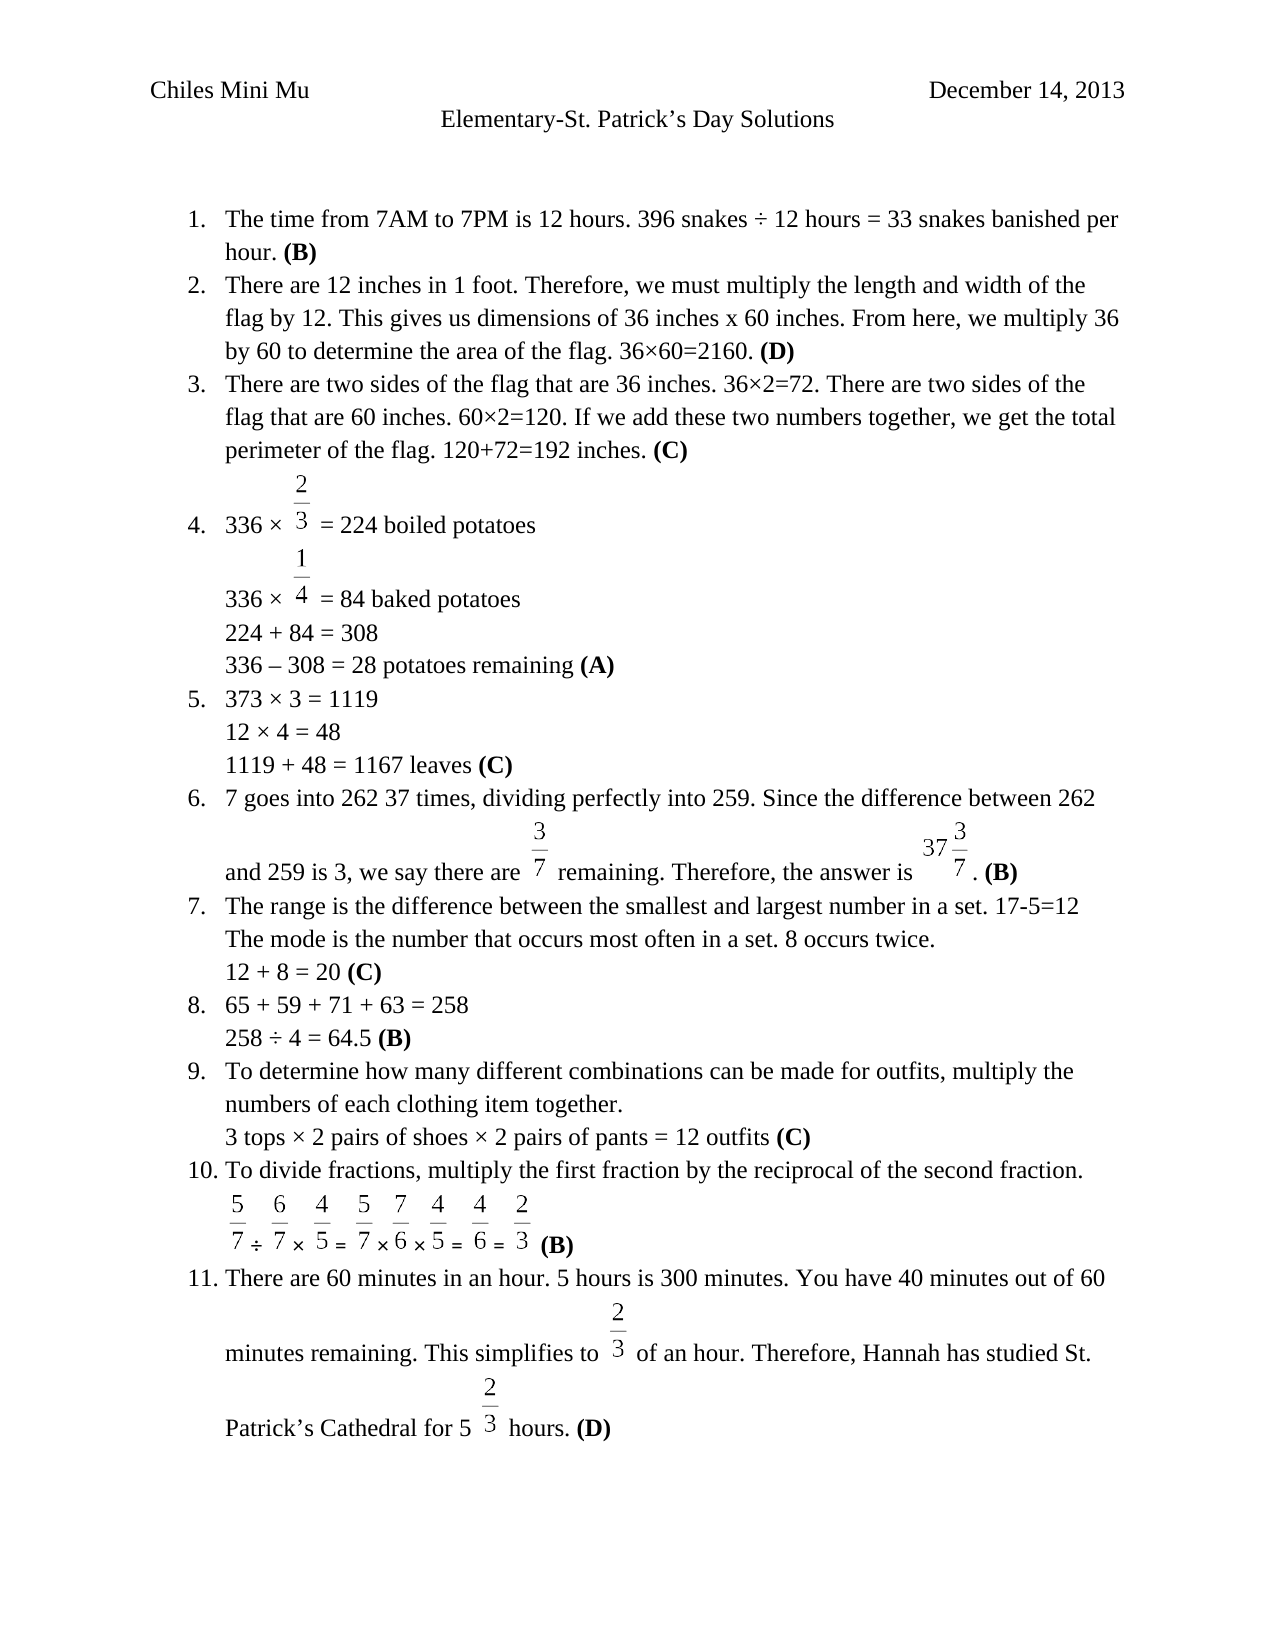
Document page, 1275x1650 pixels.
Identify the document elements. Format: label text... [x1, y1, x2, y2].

list 373 × 3 = 1119 [187, 684, 1125, 712]
list The range is the difference between the smallest and largest number in a set. 17-5=12 [187, 891, 1125, 919]
list To determine how many different combinations can be made for outfits, multiply the numbers of each clothing item together. [187, 1056, 1125, 1118]
list 336 × = 84 baked potatoes [225, 543, 1125, 613]
list 1119 + 48 = 1167 leaves (C) [225, 750, 1125, 778]
list 12 × 4 = 48 [225, 717, 1125, 745]
list There are 60 minutes in an hour. 5 hours is 300 minutes. You have 40 minutes out of 60 minutes remaining. This simplifies to of an hour. Therefore, Hannah has studied St. Patrick’s Cathedral for 5 hours. (D) [187, 1263, 1125, 1442]
list There are 12 inches in 1 foot. Therefore, we must multiply the length and width of the flag by 12. This gives us dimensions of 36 inches x 60 inches. From here, we multiply 36 by 60 to determine the area of the flag. 36×60=2160. (D) [187, 270, 1125, 365]
list The mode is the number that occurs most often in a set. 8 occurs twice. [225, 924, 1125, 953]
list 65 + 59 + 71 + 63 = 258 [187, 990, 1125, 1019]
list 336 × = 224 boiled potatoes [187, 468, 1125, 538]
list There are two sides of the flag that are 36 inches. 36×2=72. There are two sides of the flag that are 60 inches. 60×2=120. If we add these two numbers together, we get the total perimeter of the flag. 120+72=192 inches. (C) [187, 369, 1125, 464]
list To divide fractions, multiply the first fraction by the reciprocal of the second fraction. [187, 1155, 1125, 1184]
list ÷ × = ××= = (B) [225, 1188, 1125, 1259]
list 7 goes into 262 37 times, dividing perfectly into 259. Since the difference between 262 and 259 is 3, we say there are remaining. Therefore, the answer is . (B) [187, 783, 1125, 887]
list 258 ÷ 4 = 64.5 (B) [225, 1023, 1125, 1052]
list 224 + 84 = 308 [225, 618, 1125, 646]
list 336 – 308 = 28 potatoes remaining (A) [225, 651, 1125, 679]
list 12 + 8 = 20 (C) [225, 957, 1125, 986]
list 3 tops × 2 pairs of shoes × 2 pairs of pants = 12 outfits (C) [225, 1122, 1125, 1151]
list The time from 7AM to 7PM is 12 hours. 396 snakes ÷ 12 hours = 33 snakes banished per hour. (B) [187, 204, 1125, 266]
